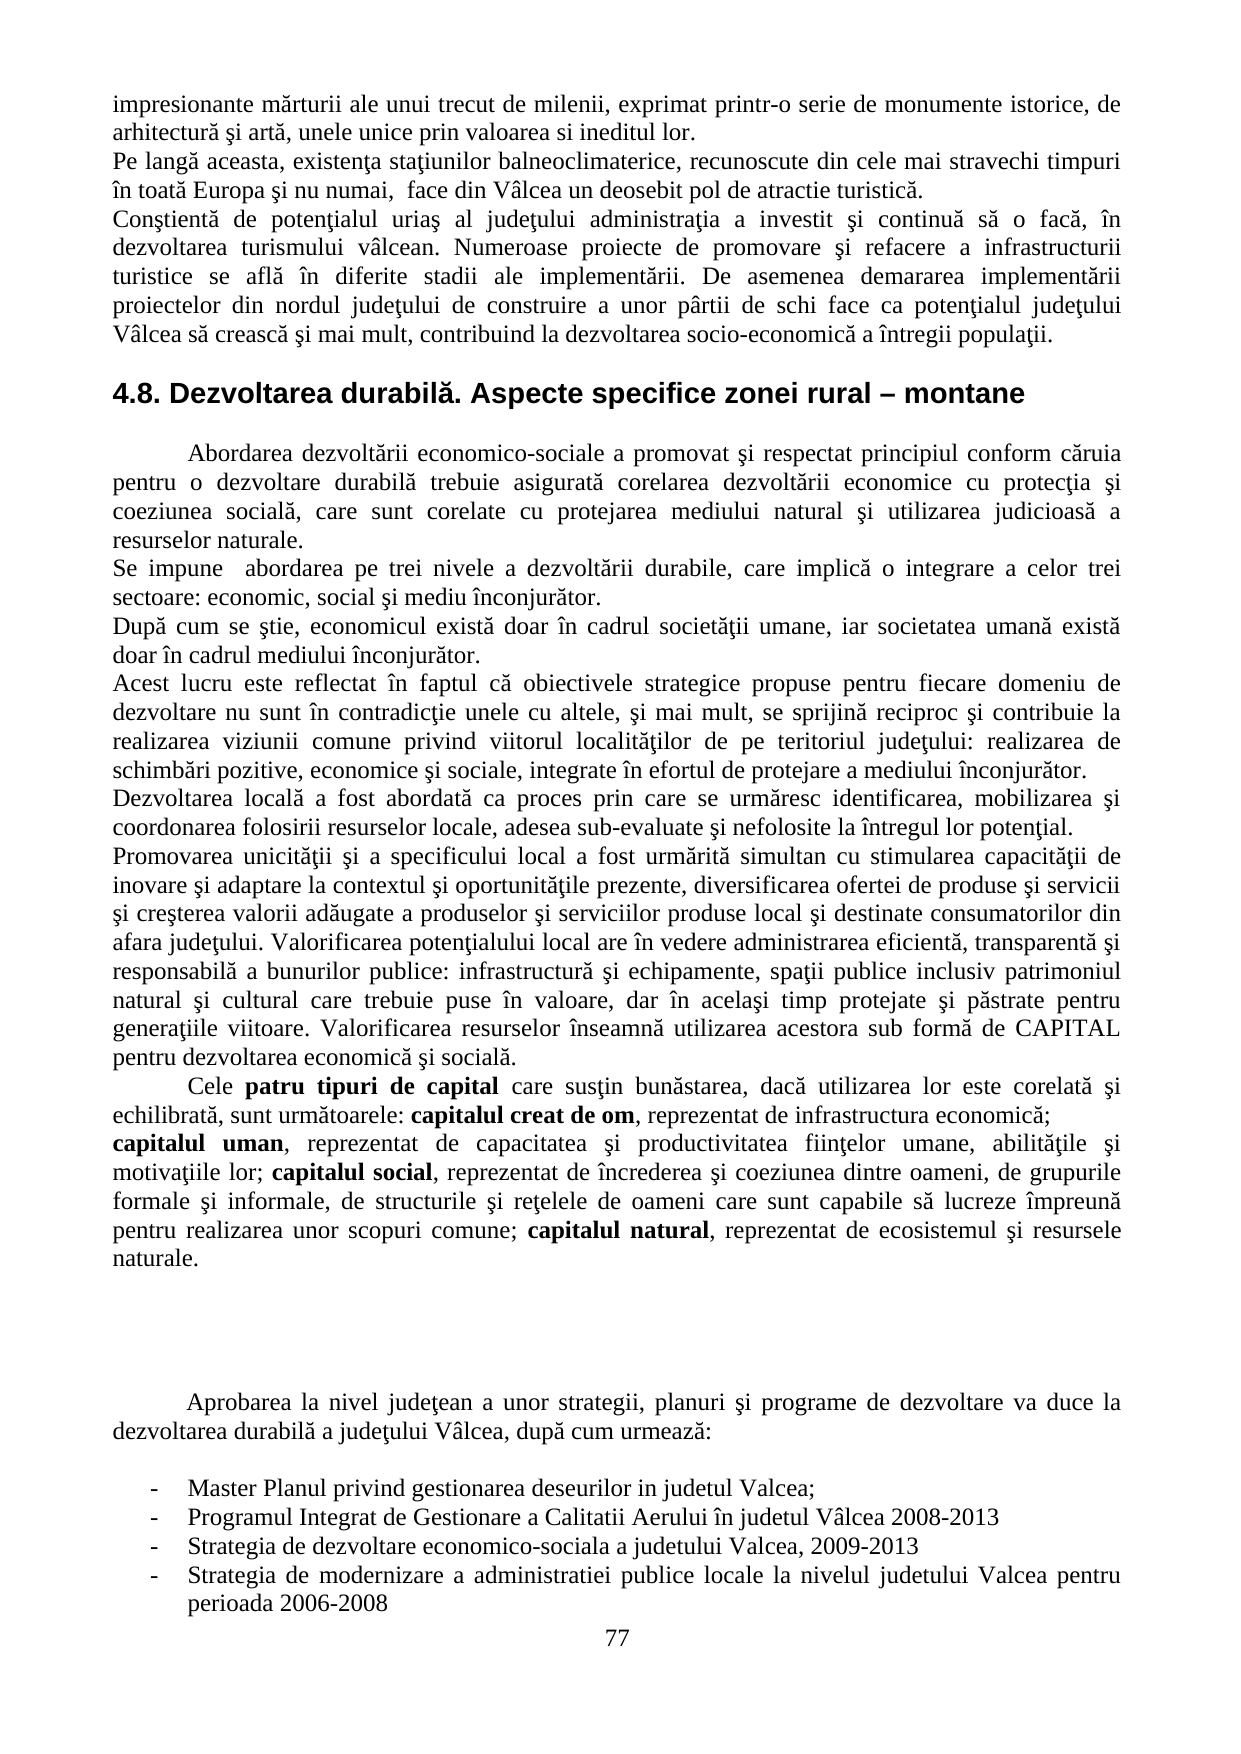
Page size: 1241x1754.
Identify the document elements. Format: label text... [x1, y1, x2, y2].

subtitle 4.8. Dezvoltarea durabilă. Aspecte specifice zonei rural – montane [112, 376, 1122, 410]
text Abordarea dezvoltării economico-sociale a promovat şi respectat principiul conform căruia pentru o dezvoltare durabilă trebuie asigurată corelarea dezvoltării economice cu protecţia şi coeziunea socială, care sunt corelate cu protejarea mediului natural şi utilizarea judicioasă a resurselor naturale. [112, 438, 1122, 553]
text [112, 89, 1122, 146]
text Se impune abordarea pe trei nivele a dezvoltării durabile, care implică o integrare a celor trei sectoare: economic, social şi mediu înconjurător. [112, 553, 1122, 611]
text Dezvoltarea locală a fost abordată ca proces prin care se urmăresc identificarea, mobilizarea şi coordonarea folosirii resurselor locale, adesea sub-evaluate şi nefolosite la întregul lor potenţial. [112, 783, 1122, 841]
text Promovarea unicităţii şi a specificului local a fost urmărită simultan cu stimularea capacităţii de inovare şi adaptare la contextul şi oportunităţile prezente, diversificarea ofertei de produse şi servicii şi creşterea valorii adăugate a produselor şi serviciilor produse local şi destinate consumatorilor din afara judeţului. Valorificarea potenţialului local are în vedere administrarea eficientă, transparentă şi responsabilă a bunurilor publice: infrastructură şi echipamente, spaţii publice inclusiv patrimoniul natural şi cultural care trebuie puse în valoare, dar în acelaşi timp protejate şi păstrate pentru generaţiile viitoare. Valorificarea resurselor înseamnă utilizarea acestora sub formă de CAPITAL pentru dezvoltarea economică şi socială. [112, 841, 1122, 1071]
text Aprobarea la nivel judeţean a unor strategii, planuri şi programe de dezvoltare va duce la dezvoltarea durabilă a judeţului Vâlcea, după cum urmează: [112, 1387, 1122, 1445]
list Strategia de dezvoltare economico-sociala a judetului Valcea, 2009-2013 [150, 1531, 1122, 1560]
text Cele patru tipuri de capital care susţin bunăstarea, dacă utilizarea lor este corelată şi echilibrată, sunt următoarele: capitalul creat de om, reprezentat de infrastructura economică; [112, 1071, 1122, 1128]
list Strategia de modernizare a administratiei publice locale la nivelul judetului Valcea pentru perioada 2006-2008 [150, 1560, 1122, 1617]
text Pe langă aceasta, existenţa staţiunilor balneoclimaterice, recunoscute din cele mai stravechi timpuri în toată Europa şi nu numai, face din Vâlcea un deosebit pol de atractie turistică. [112, 146, 1122, 204]
list Programul Integrat de Gestionare a Calitatii Aerului în judetul Vâlcea 2008-2013 [150, 1502, 1122, 1531]
list Master Planul privind gestionarea deseurilor in judetul Valcea; [150, 1473, 1122, 1502]
text capitalul uman, reprezentat de capacitatea şi productivitatea fiinţelor umane, abilităţile şi motivaţiile lor; capitalul social, reprezentat de încrederea şi coeziunea dintre oameni, de grupurile formale şi informale, de structurile şi reţelele de oameni care sunt capabile să lucreze împreună pentru realizarea unor scopuri comune; capitalul natural, reprezentat de ecosistemul şi resursele naturale. [112, 1128, 1122, 1272]
text După cum se ştie, economicul există doar în cadrul societăţii umane, iar societatea umană există doar în cadrul mediului înconjurător. [112, 611, 1122, 668]
text Conştientă de potenţialul uriaş al judeţului administraţia a investit şi continuă să o facă, în dezvoltarea turismului vâlcean. Numeroase proiecte de promovare şi refacere a infrastructurii turistice se află în diferite stadii ale implementării. De asemenea demararea implementării proiectelor din nordul judeţului de construire a unor pârtii de schi face ca potenţialul judeţului Vâlcea să crească şi mai mult, contribuind la dezvoltarea socio-economică a întregii populaţii. [112, 204, 1122, 347]
text Acest lucru este reflectat în faptul că obiectivele strategice propuse pentru fiecare domeniu de dezvoltare nu sunt în contradicţie unele cu altele, şi mai mult, se sprijină reciproc şi contribuie la realizarea viziunii comune privind viitorul localităţilor de pe teritoriul judeţului: realizarea de schimbări pozitive, economice şi sociale, integrate în efortul de protejare a mediului înconjurător. [112, 668, 1122, 783]
